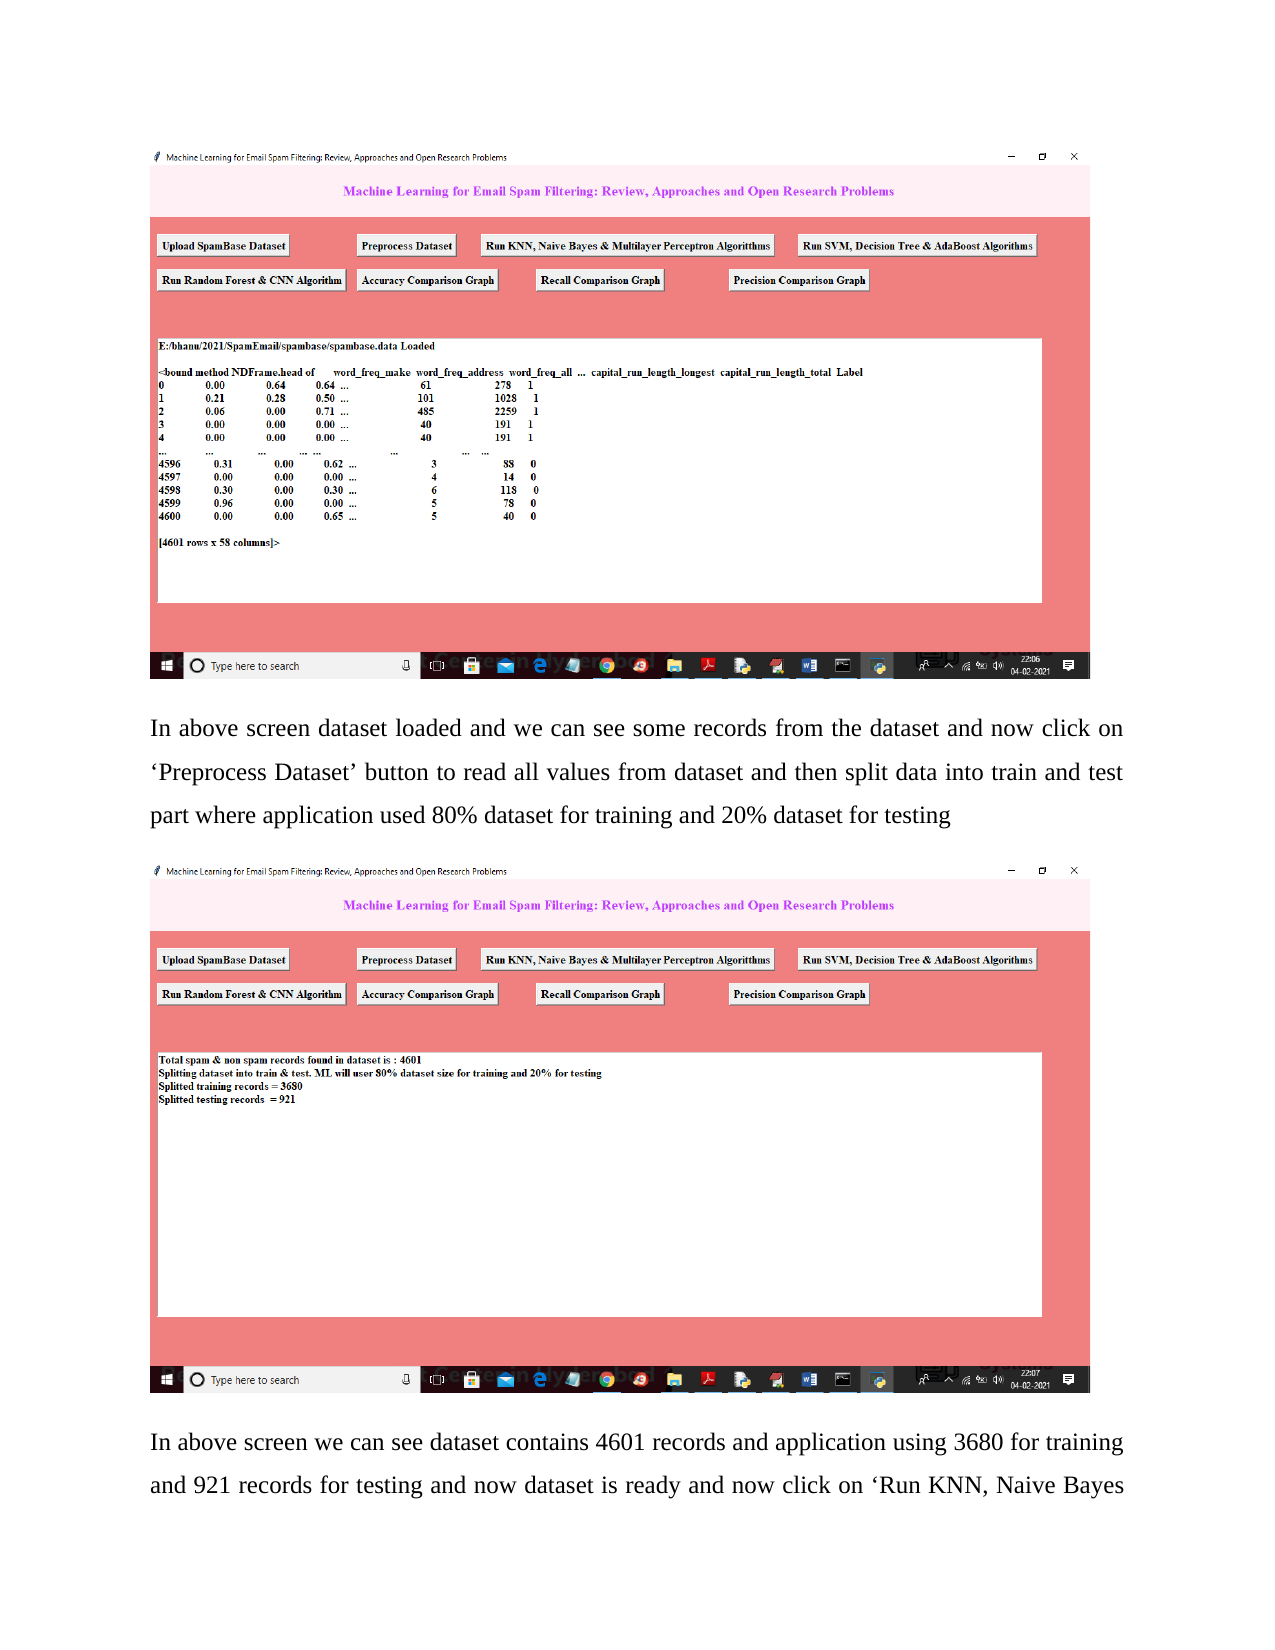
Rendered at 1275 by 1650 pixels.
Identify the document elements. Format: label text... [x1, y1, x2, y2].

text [150, 1427, 1125, 1499]
picture [150, 150, 1091, 679]
text In above screen dataset loaded and we can see some records from the dataset and now click on ‘Preprocess Dataset’ button to read all values from dataset and then split data into train and test part where application used 80% dataset for training and 20% dataset for testing [150, 713, 1125, 828]
picture [150, 863, 1091, 1393]
